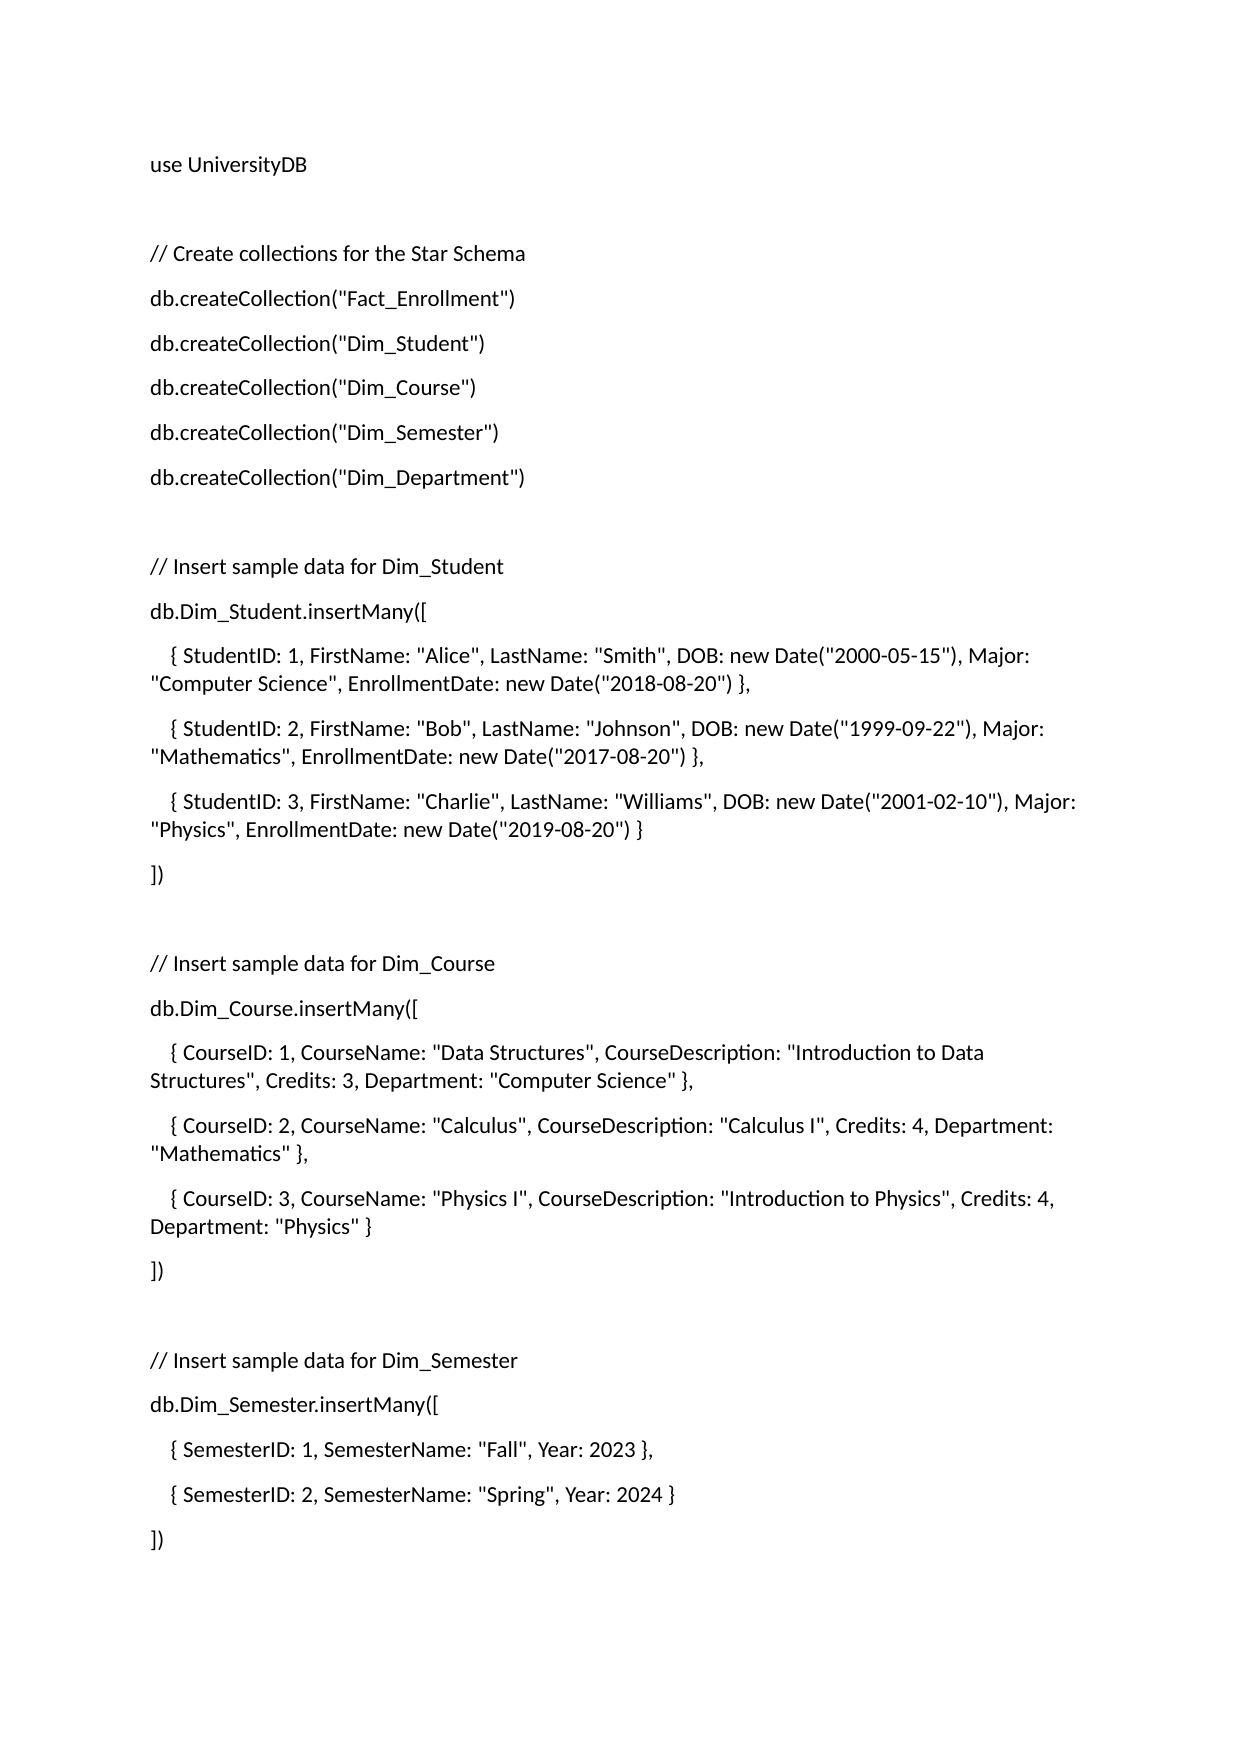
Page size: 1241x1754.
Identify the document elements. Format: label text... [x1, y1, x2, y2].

text { StudentID: 1, FirstName: "Alice", LastName: "Smith", DOB: new Date("2000-05-15"), Major: "Computer Science", EnrollmentDate: new Date("2018-08-20") }, [150, 642, 1090, 698]
text ]) [150, 1257, 1090, 1284]
text use UniversityDB [150, 150, 1090, 178]
text { SemesterID: 1, SemesterName: "Fall", Year: 2023 }, [150, 1435, 1090, 1463]
text db.createCollection("Dim_Semester") [150, 418, 1090, 446]
text db.createCollection("Dim_Department") [150, 463, 1090, 491]
text { CourseID: 1, CourseName: "Data Structures", CourseDescription: "Introduction to Data Structures", Credits: 3, Department: "Computer Science" }, [150, 1038, 1090, 1094]
text db.Dim_Course.insertMany([ [150, 994, 1090, 1022]
text { StudentID: 2, FirstName: "Bob", LastName: "Johnson", DOB: new Date("1999-09-22"), Major: "Mathematics", EnrollmentDate: new Date("2017-08-20") }, [150, 714, 1090, 770]
text // Create collections for the Star Schema [150, 239, 1090, 267]
text { SemesterID: 2, SemesterName: "Spring", Year: 2024 } [150, 1480, 1090, 1508]
text { CourseID: 2, CourseName: "Calculus", CourseDescription: "Calculus I", Credits: 4, Department: "Mathematics" }, [150, 1111, 1090, 1167]
text db.createCollection("Dim_Course") [150, 373, 1090, 401]
text db.createCollection("Fact_Enrollment") [150, 284, 1090, 312]
text db.createCollection("Dim_Student") [150, 329, 1090, 357]
text db.Dim_Student.insertMany([ [150, 597, 1090, 625]
text { StudentID: 3, FirstName: "Charlie", LastName: "Williams", DOB: new Date("2001-02-10"), Major: "Physics", EnrollmentDate: new Date("2019-08-20") } [150, 787, 1090, 843]
text ]) [150, 1525, 1090, 1553]
text // Insert sample data for Dim_Course [150, 949, 1090, 977]
text { CourseID: 3, CourseName: "Physics I", CourseDescription: "Introduction to Physics", Credits: 4, Department: "Physics" } [150, 1184, 1090, 1240]
text // Insert sample data for Dim_Semester [150, 1346, 1090, 1374]
text // Insert sample data for Dim_Student [150, 552, 1090, 580]
text ]) [150, 860, 1090, 888]
text db.Dim_Semester.insertMany([ [150, 1391, 1090, 1419]
